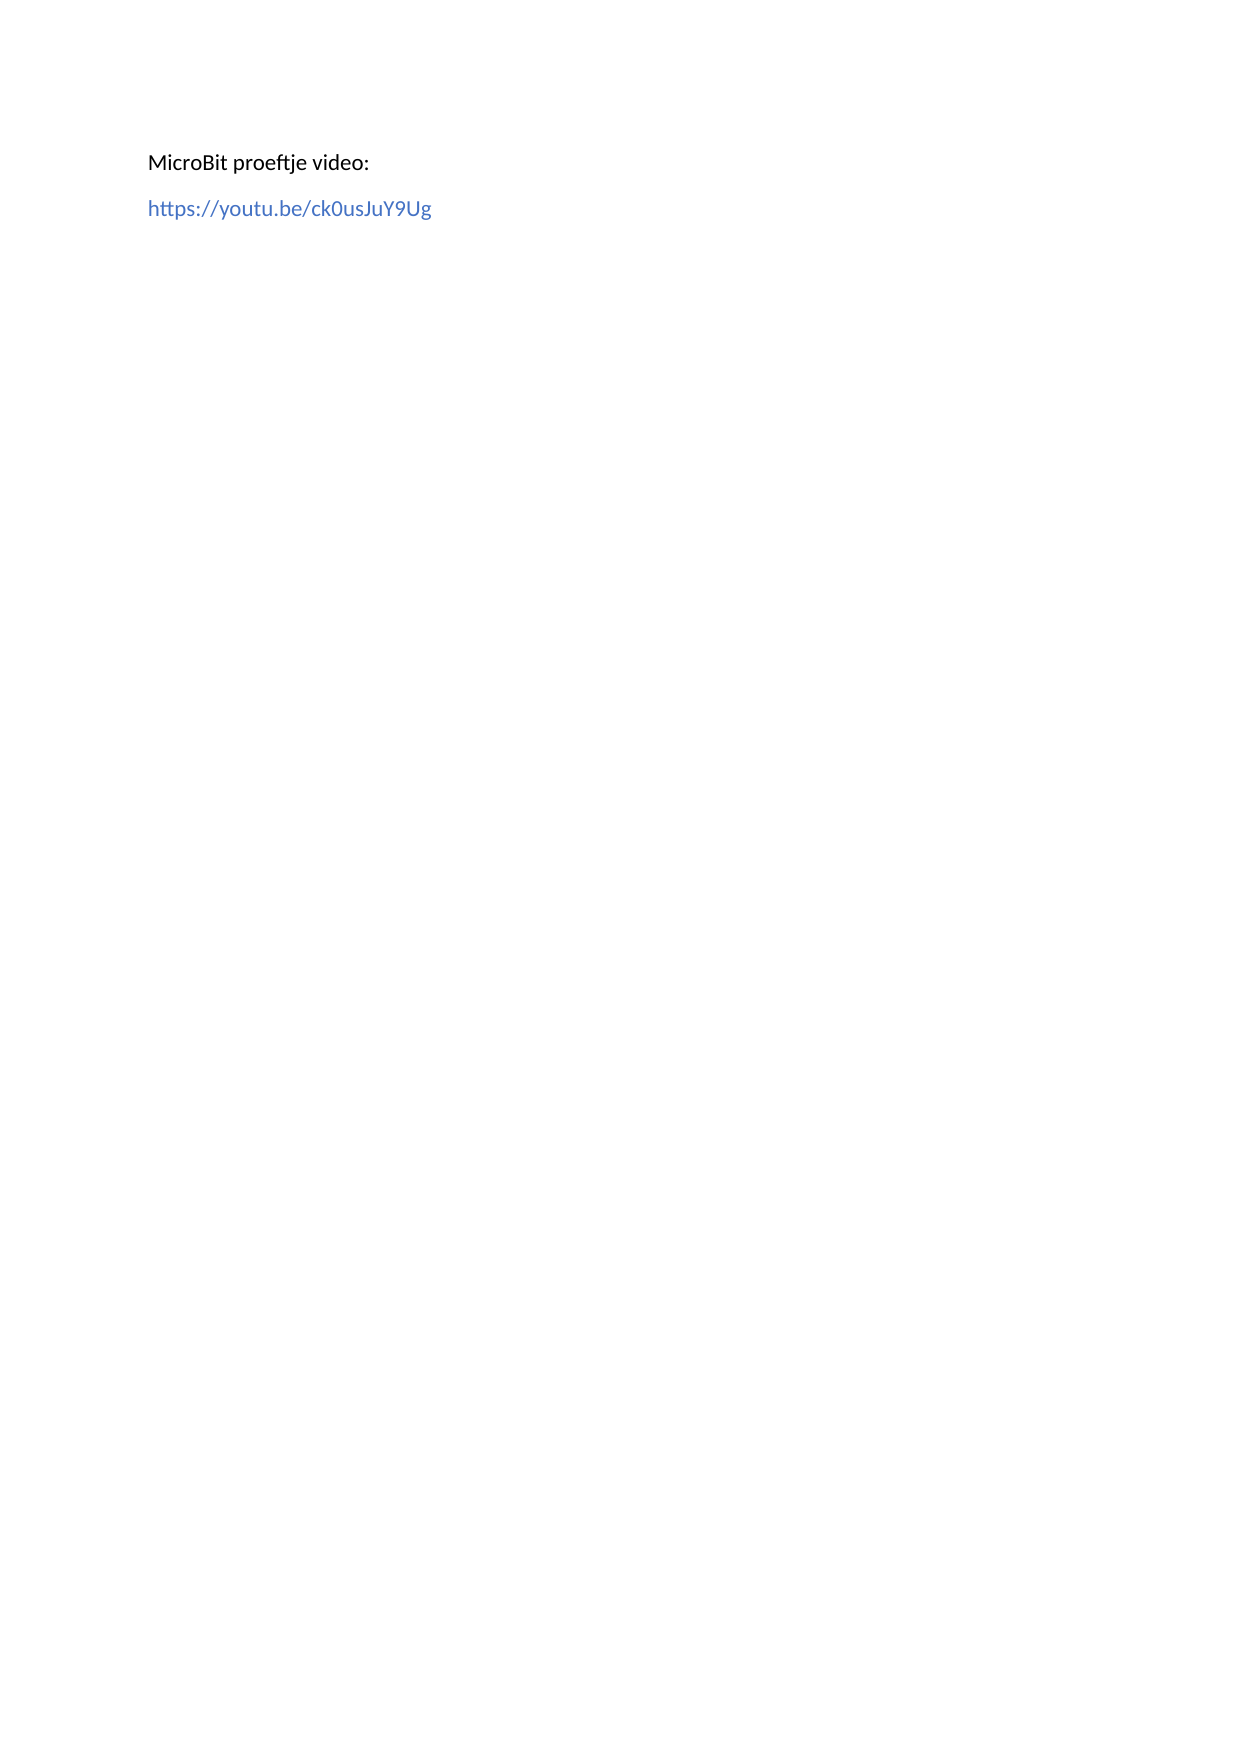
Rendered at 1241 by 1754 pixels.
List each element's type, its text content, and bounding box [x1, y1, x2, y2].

text https://youtu.be/ck0usJuY9Ug [148, 194, 1093, 222]
text MicroBit proeftje video: [148, 148, 1093, 176]
